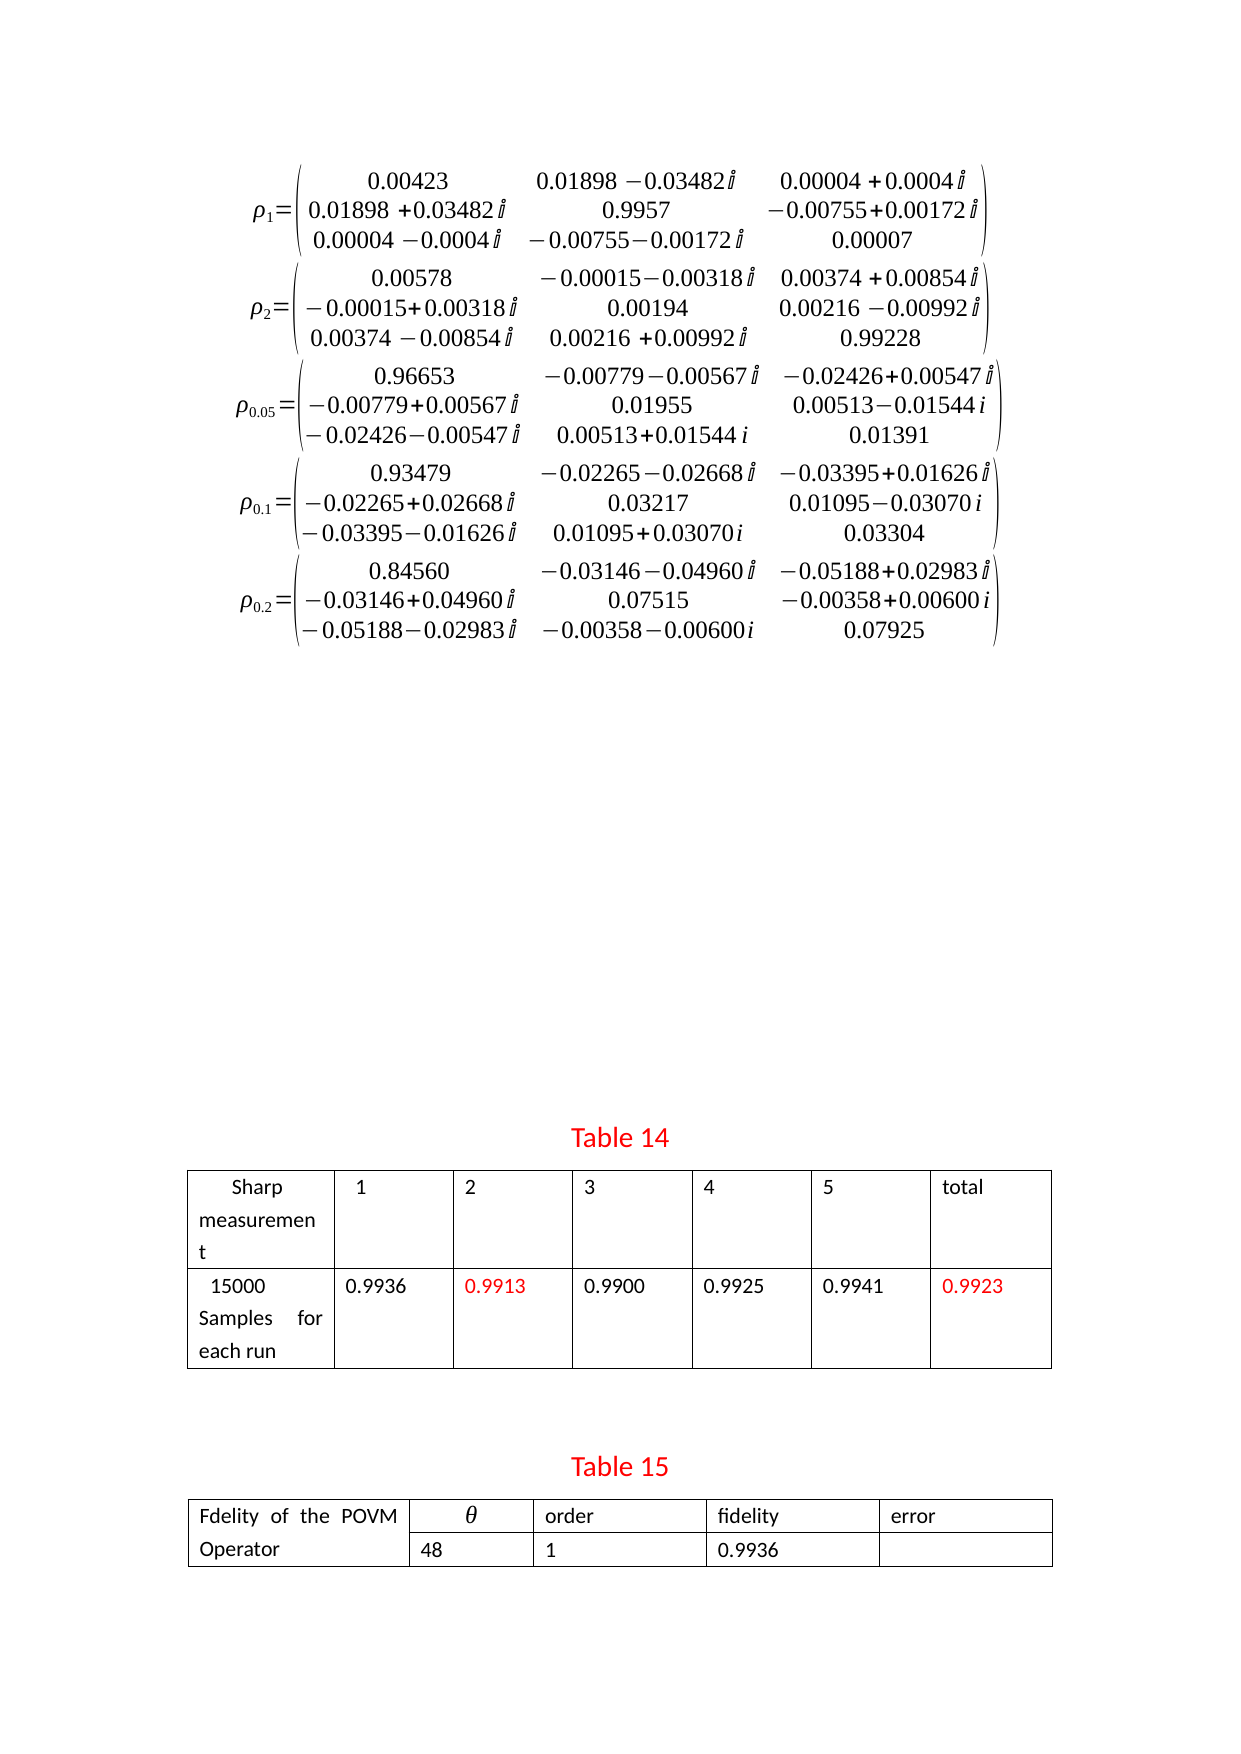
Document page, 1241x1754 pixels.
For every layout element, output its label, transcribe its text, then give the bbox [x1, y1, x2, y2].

table_cell 0.9936 [335, 1269, 453, 1368]
table_header 4 [693, 1171, 811, 1268]
text Table 14 [187, 1104, 1053, 1169]
table_cell 15000 Samples for each run [188, 1269, 334, 1368]
table_header [410, 1500, 533, 1532]
table_cell 0.9913 [454, 1269, 572, 1368]
table_cell 0.9941 [812, 1269, 930, 1368]
table_header total [931, 1171, 1051, 1268]
table_cell 0.9936 [707, 1533, 879, 1566]
table_header error [880, 1500, 1052, 1532]
table_cell 48 [410, 1533, 533, 1566]
table_header Fdelity of the POVM Operator 4000 samples for each Experimental run [189, 1500, 409, 1566]
table_cell [880, 1533, 1052, 1566]
table_header 2 [454, 1171, 572, 1268]
table_header 1 [335, 1171, 453, 1268]
table_cell 0.9923 [931, 1269, 1051, 1368]
table_header Sharp measurement [188, 1171, 334, 1268]
table_cell 0.9900 [573, 1269, 692, 1368]
table_header 5 [812, 1171, 930, 1268]
table_header order [534, 1500, 706, 1532]
table_header fidelity [707, 1500, 879, 1532]
text Table 15 [187, 1434, 1053, 1499]
table_cell 0.9925 [693, 1269, 811, 1368]
table_header 3 [573, 1171, 692, 1268]
table_cell 1 [534, 1533, 706, 1566]
